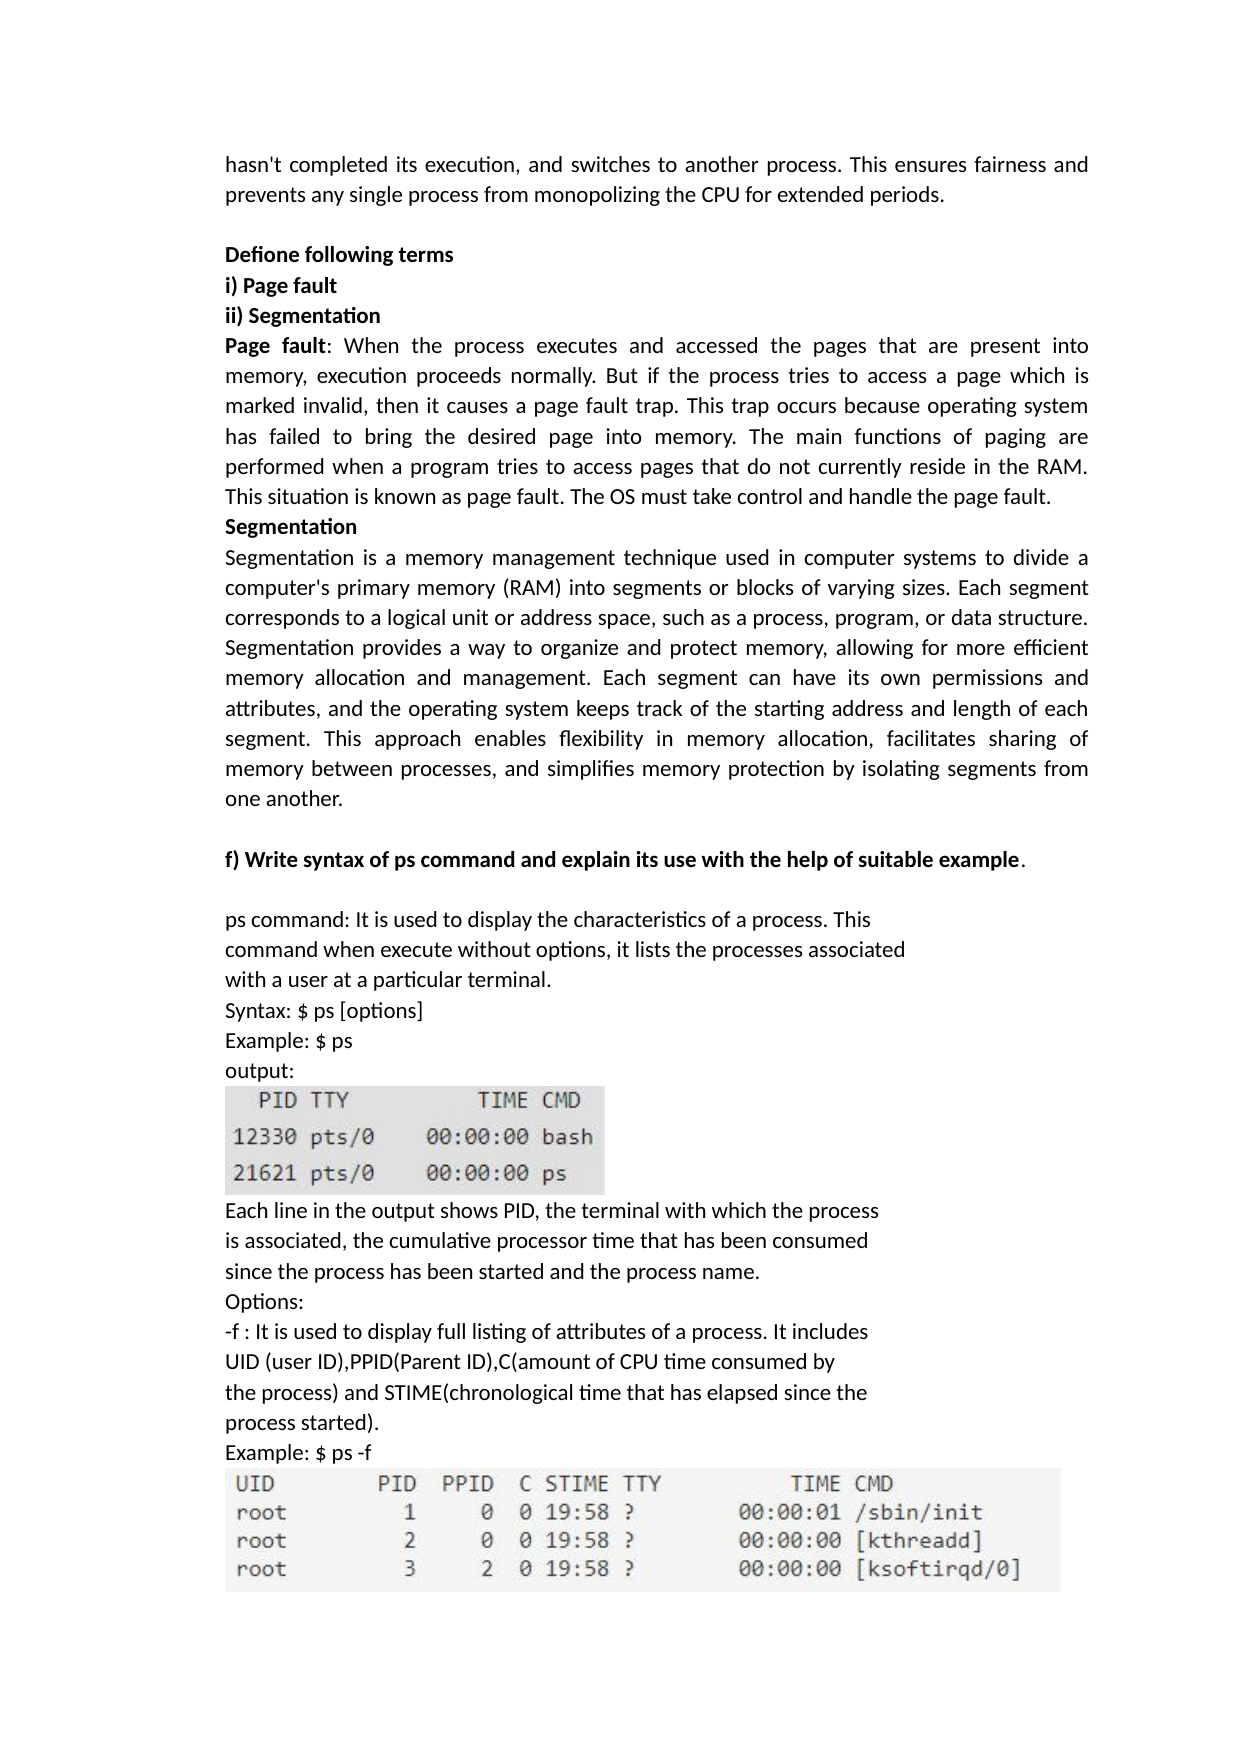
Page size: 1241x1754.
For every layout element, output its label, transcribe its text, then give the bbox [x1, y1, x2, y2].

list Example: $ ps [225, 1026, 1090, 1054]
list i) Page fault [225, 271, 1090, 299]
list Options: [225, 1287, 1090, 1315]
list the process) and STIME(chronological time that has elapsed since the [225, 1378, 1090, 1406]
list f) Write syntax of ps command and explain its use with the help of suitable example. [225, 845, 1090, 873]
list ps command: It is used to display the characteristics of a process. This [225, 905, 1090, 933]
list Page fault: When the process executes and accessed the pages that are present into memory, execution proceeds normally. But if the process tries to access a page which is marked invalid, then it causes a page fault trap. This trap occurs because operating system has failed to bring the desired page into memory. The main functions of paging are performed when a program tries to access pages that do not currently reside in the RAM. This situation is known as page fault. The OS must take control and handle the page fault. [225, 331, 1090, 510]
list ii) Segmentation [225, 301, 1090, 329]
list Segmentation is a memory management technique used in computer systems to divide a computer's primary memory (RAM) into segments or blocks of varying sizes. Each segment corresponds to a logical unit or address space, such as a process, program, or data structure. Segmentation provides a way to organize and protect memory, allowing for more efficient memory allocation and management. Each segment can have its own permissions and attributes, and the operating system keeps track of the starting address and length of each segment. This approach enables flexibility in memory allocation, facilitates sharing of memory between processes, and simplifies memory protection by isolating segments from one another. [225, 543, 1090, 812]
picture [225, 1086, 605, 1195]
list Each line in the output shows PID, the terminal with which the process [225, 1196, 1090, 1224]
list with a user at a particular terminal. [225, 966, 1090, 994]
list Segmentation [225, 512, 1090, 541]
list Syntax: $ ps [options] [225, 996, 1090, 1024]
list process started). [225, 1408, 1090, 1436]
list Example: $ ps -f [225, 1438, 1090, 1466]
list output: [225, 1056, 1090, 1084]
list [225, 150, 1090, 208]
list since the process has been started and the process name. [225, 1257, 1090, 1285]
list -f : It is used to display full listing of attributes of a process. It includes [225, 1317, 1090, 1345]
picture [225, 1468, 1061, 1592]
list UID (user ID),PPID(Parent ID),C(amount of CPU time consumed by [225, 1347, 1090, 1376]
list command when execute without options, it lists the processes associated [225, 935, 1090, 963]
list Defione following terms [225, 241, 1090, 269]
list is associated, the cumulative processor time that has been consumed [225, 1227, 1090, 1255]
